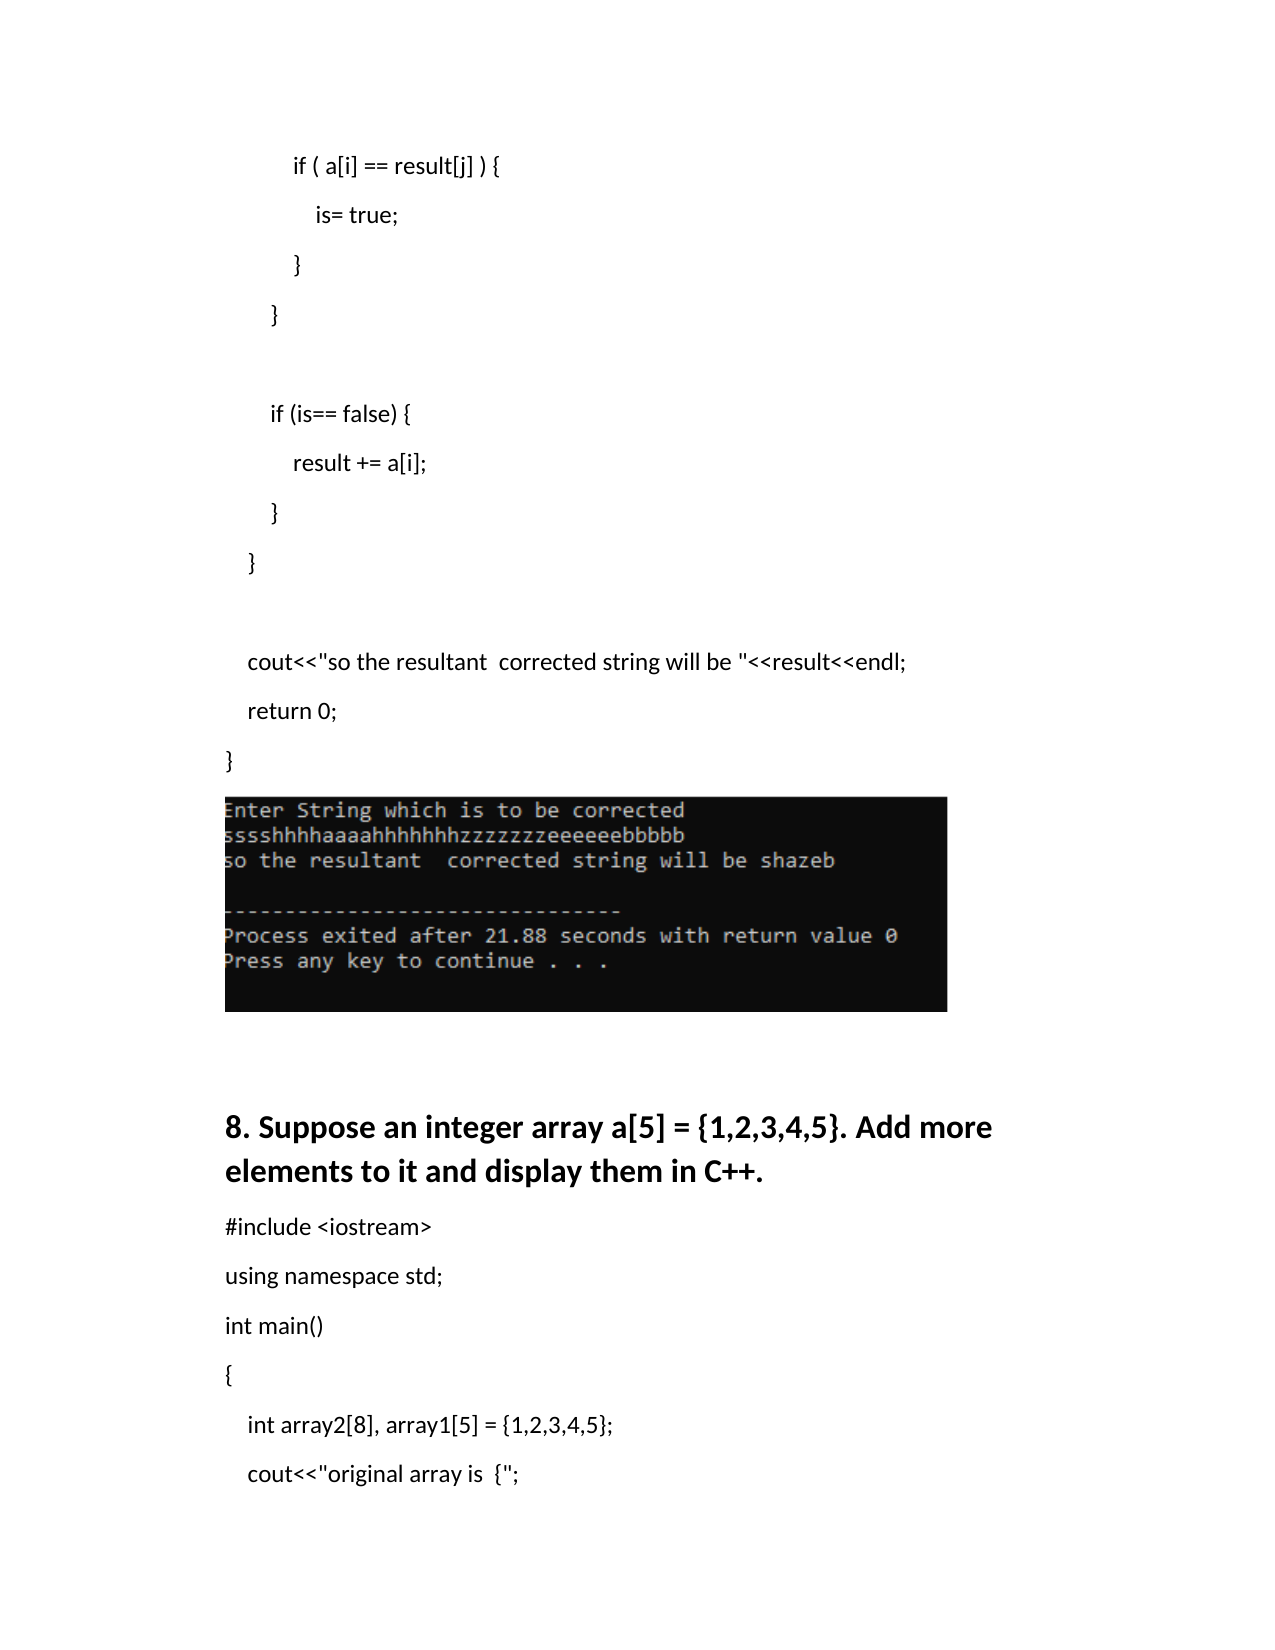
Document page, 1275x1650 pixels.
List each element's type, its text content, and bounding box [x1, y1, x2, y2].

text { [225, 1359, 1125, 1390]
text return 0; [225, 695, 1125, 726]
text #include <iostream> [225, 1211, 1125, 1241]
text if ( a[i] == result[j] ) { [225, 150, 1125, 181]
text result += a[i]; [225, 447, 1125, 478]
picture [225, 794, 948, 1012]
text } [225, 299, 1125, 329]
text 8. Suppose an integer array a[5] = {1,2,3,4,5}. Add more elements to it and display them in C++. [225, 1106, 1125, 1191]
text if (is== false) { [225, 398, 1125, 428]
text int array2[8], array1[5] = {1,2,3,4,5}; [225, 1409, 1125, 1439]
text } [225, 547, 1125, 577]
text cout<<"so the resultant corrected string will be "<<result<<endl; [225, 646, 1125, 676]
text } [225, 249, 1125, 280]
text } [225, 497, 1125, 528]
text is= true; [225, 199, 1125, 230]
text } [225, 745, 1125, 776]
text cout<<"original array is {"; [225, 1458, 1125, 1489]
text using namespace std; [225, 1260, 1125, 1291]
text int main() [225, 1310, 1125, 1340]
